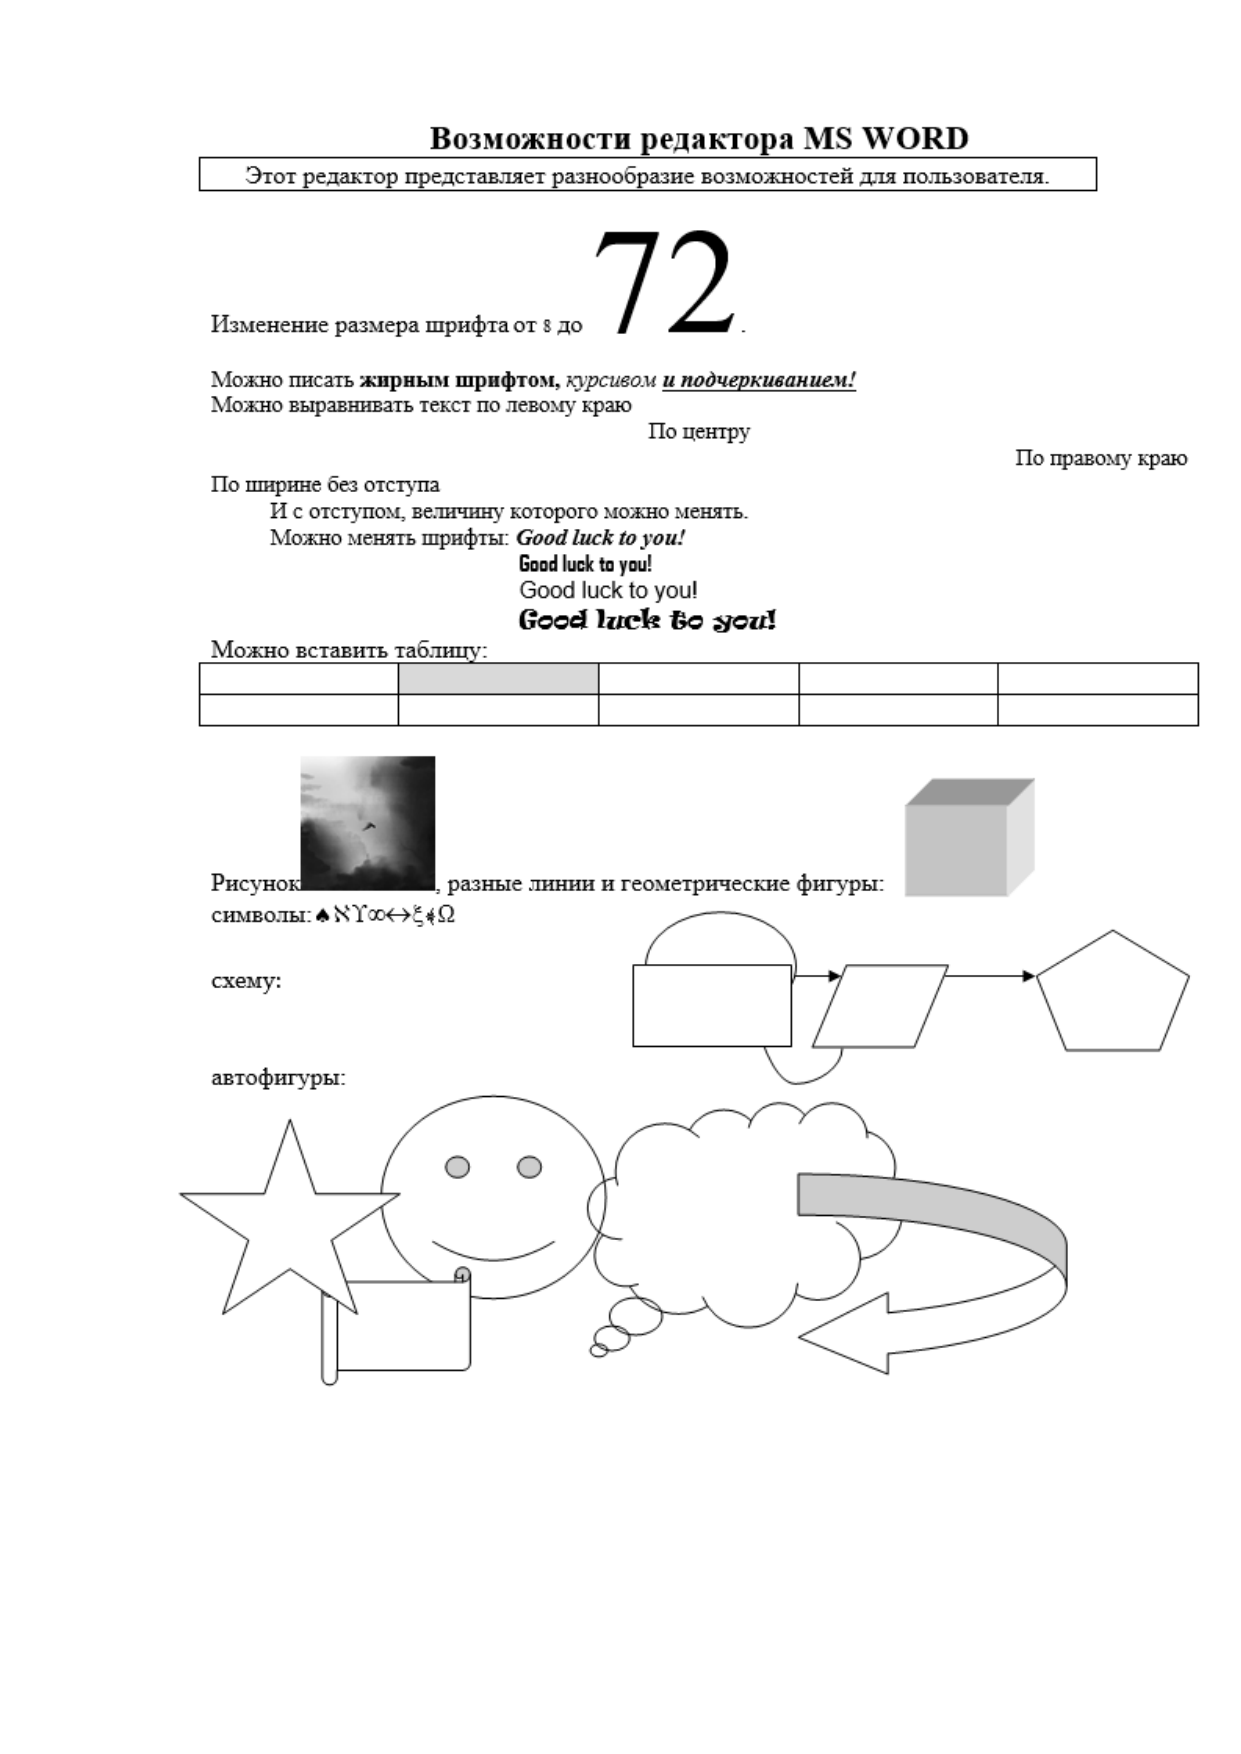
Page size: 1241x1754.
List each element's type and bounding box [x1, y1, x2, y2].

picture [88, 118, 1237, 1409]
